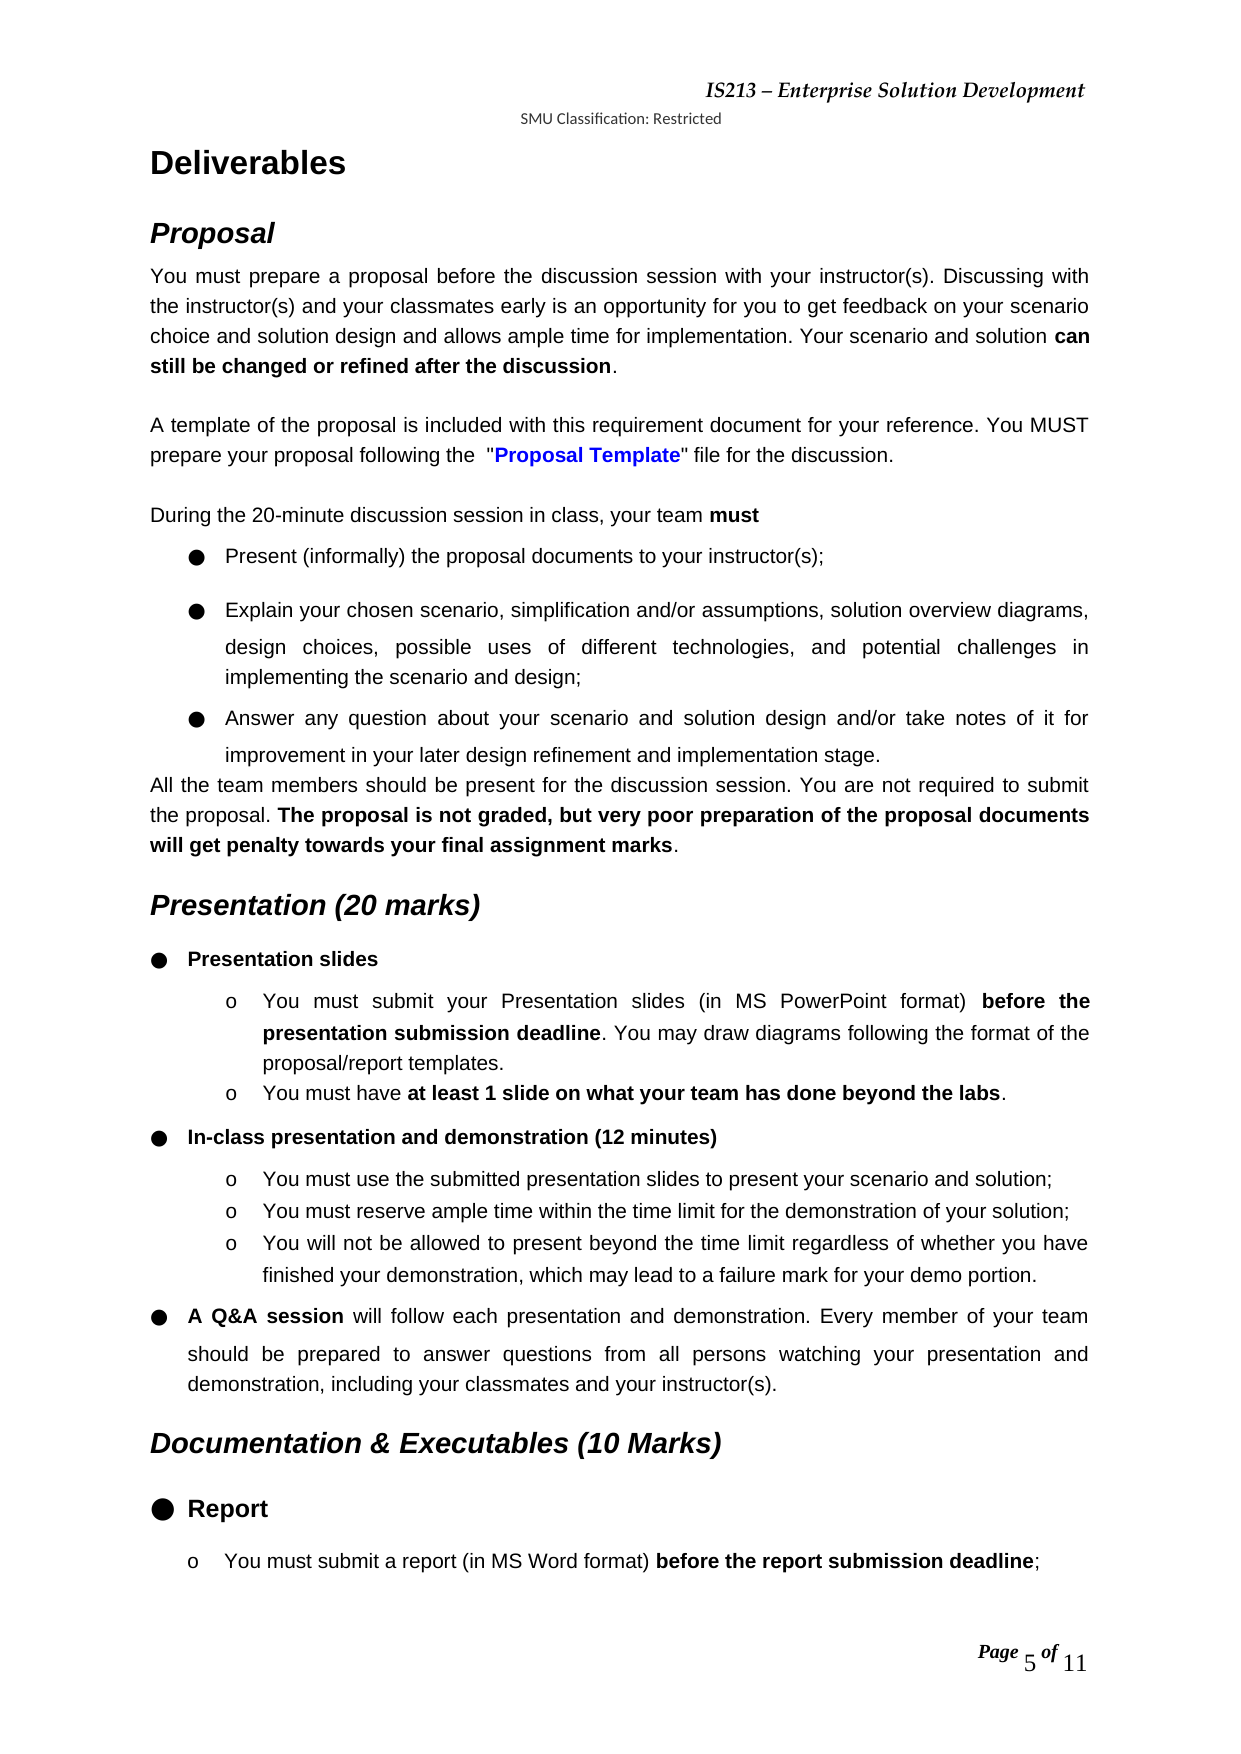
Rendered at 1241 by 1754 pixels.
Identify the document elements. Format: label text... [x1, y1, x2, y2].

list In-class presentation and demonstration (12 minutes) [150, 1113, 1090, 1156]
list You must submit your Presentation slides (in MS PowerPoint format) before the presentation submission deadline. You may draw diagrams following the format of the proposal/report templates. [225, 989, 1090, 1075]
text You must prepare a proposal before the discussion session with your instructor(s). Discussing with the instructor(s) and your classmates early is an opportunity for you to get feedback on your scenario choice and solution design and allows ample time for implementation. Your scenario and solution can still be changed or refined after the discussion. [150, 264, 1090, 377]
list Explain your chosen scenario, simplification and/or assumptions, solution overview diagrams, design choices, possible uses of different technologies, and potential challenges in implementing the scenario and design; [187, 586, 1090, 689]
list You must use the submitted presentation slides to present your scenario and solution; [225, 1167, 1090, 1192]
text During the 20-minute discussion session in class, your team must [150, 503, 1090, 527]
list You must reserve ample time within the time limit for the demonstration of your solution; [225, 1199, 1090, 1225]
subtitle Documentation & Executables (10 Marks) [150, 1426, 1090, 1460]
list You will not be allowed to present beyond the time limit regardless of whether you have finished your demonstration, which may lead to a failure mark for your demo portion. [225, 1231, 1090, 1287]
text A template of the proposal is included with this requirement document for your reference. You MUST prepare your proposal following the "Proposal Template" file for the discussion. [150, 413, 1090, 467]
list A Q&A session will follow each presentation and demonstration. Every member of your team should be prepared to answer questions from all persons watching your presentation and demonstration, including your classmates and your instructor(s). [150, 1293, 1090, 1395]
list You must have at least 1 slide on what your team has done beyond the labs. [225, 1081, 1090, 1107]
list Answer any question about your scenario and solution design and/or take notes of it for improvement in your later design refinement and implementation stage. [187, 695, 1090, 767]
list You must submit a report (in MS Word format) before the report submission deadline; [187, 1549, 1090, 1575]
subtitle Proposal [150, 216, 1090, 249]
list Report [150, 1474, 1090, 1534]
subtitle Deliverables [150, 143, 1090, 181]
list Present (informally) the proposal documents to your instructor(s); [187, 533, 1090, 576]
subtitle Presentation (20 marks) [150, 888, 1090, 921]
list Presentation slides [150, 936, 1090, 979]
text All the team members should be present for the discussion session. You are not required to submit the proposal. The proposal is not graded, but very poor preparation of the proposal documents will get penalty towards your final assignment marks. [150, 773, 1090, 857]
